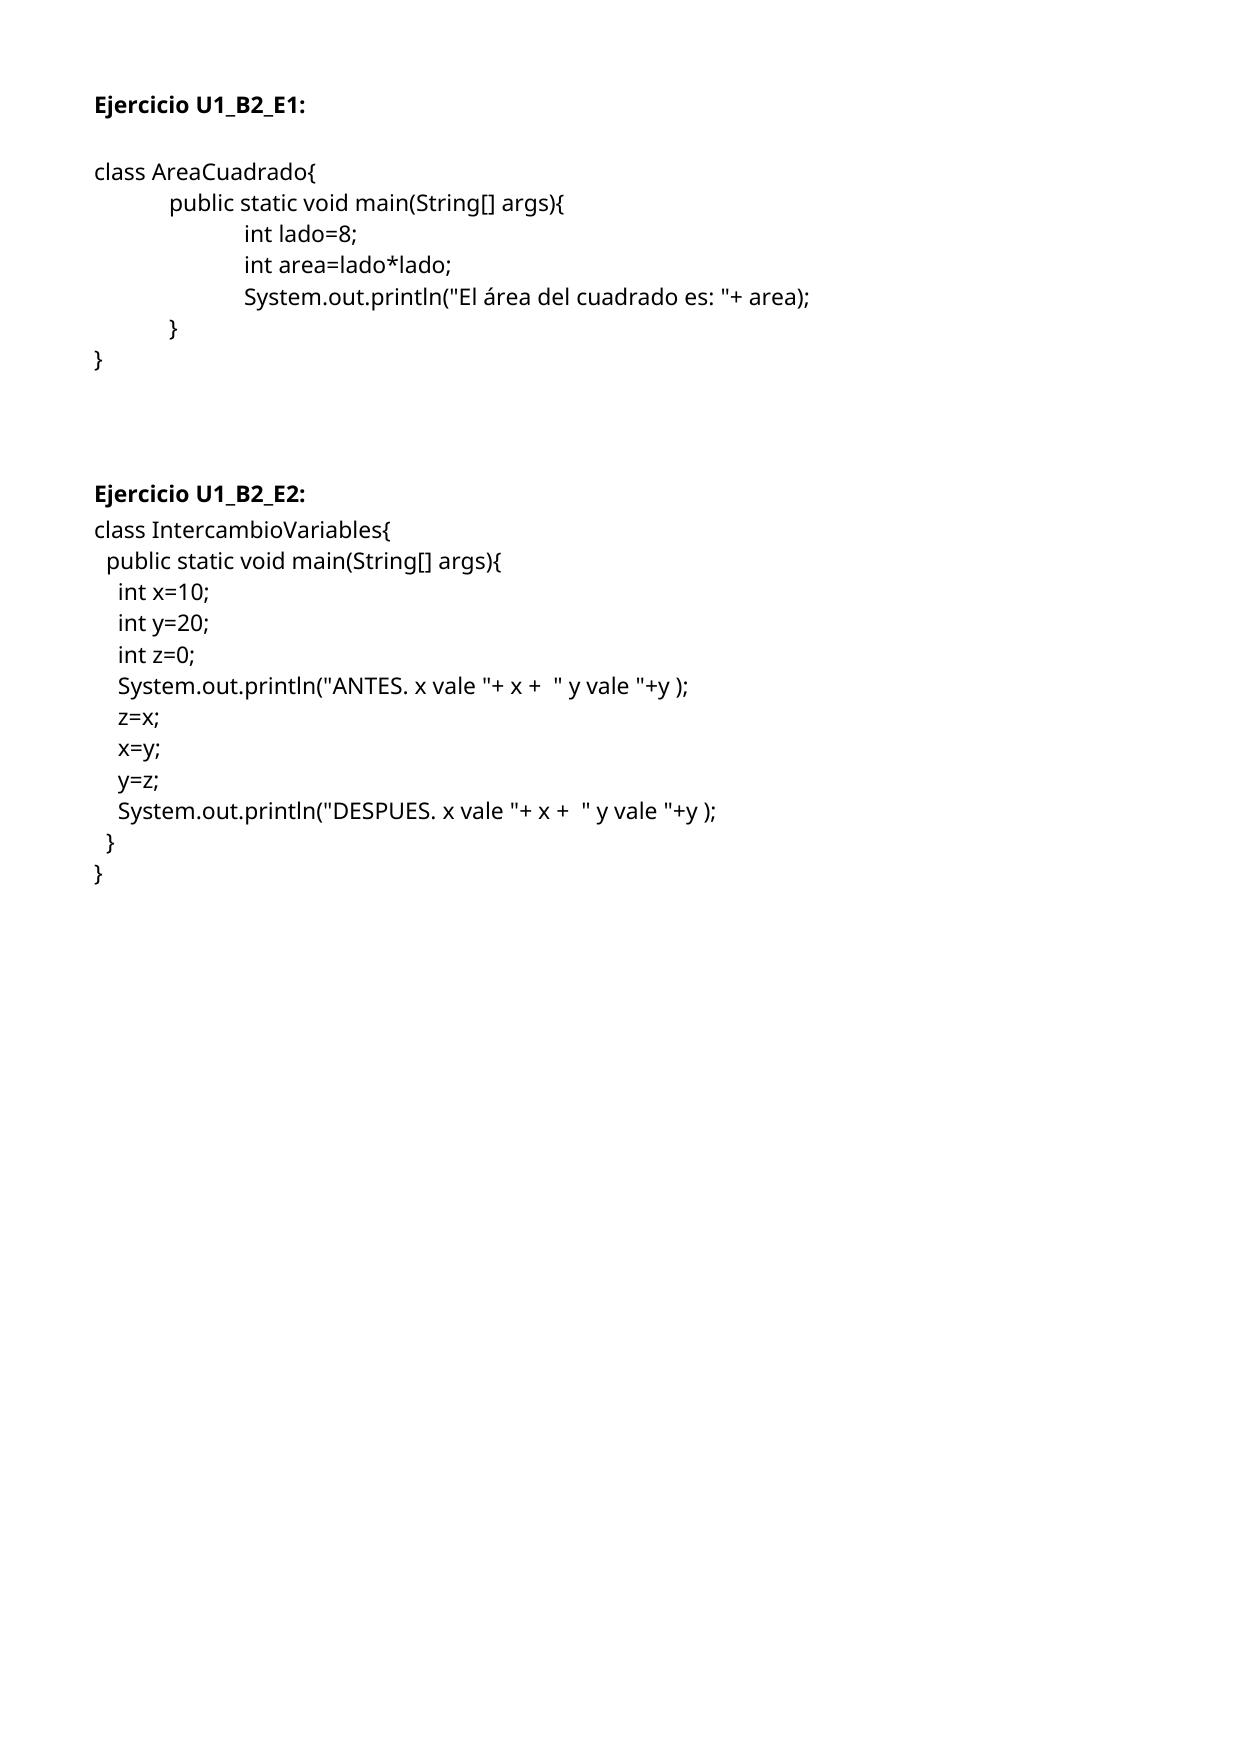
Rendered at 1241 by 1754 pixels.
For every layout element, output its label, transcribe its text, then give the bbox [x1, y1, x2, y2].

text y=z; [94, 763, 1122, 795]
text System.out.println("El área del cuadrado es: "+ area); [94, 281, 1122, 312]
text Ejercicio U1_B2_E1: [94, 88, 1122, 120]
text int z=0; [94, 638, 1122, 670]
text z=x; [94, 701, 1122, 732]
text Ejercicio U1_B2_E2: [94, 478, 1122, 509]
text public static void main(String[] args){ [94, 187, 1122, 218]
text } [94, 826, 1122, 857]
text System.out.println("ANTES. x vale "+ x + " y vale "+y ); [94, 670, 1122, 701]
text int lado=8; [94, 218, 1122, 249]
text x=y; [94, 732, 1122, 763]
text } [94, 312, 1122, 343]
text int area=lado*lado; [94, 249, 1122, 281]
text class AreaCuadrado{ [94, 156, 1122, 187]
text } [94, 857, 1122, 888]
text class IntercambioVariables{ [94, 513, 1122, 545]
text int x=10; [94, 576, 1122, 607]
text System.out.println("DESPUES. x vale "+ x + " y vale "+y ); [94, 795, 1122, 826]
text public static void main(String[] args){ [94, 545, 1122, 576]
text int y=20; [94, 607, 1122, 638]
text } [94, 343, 1122, 374]
